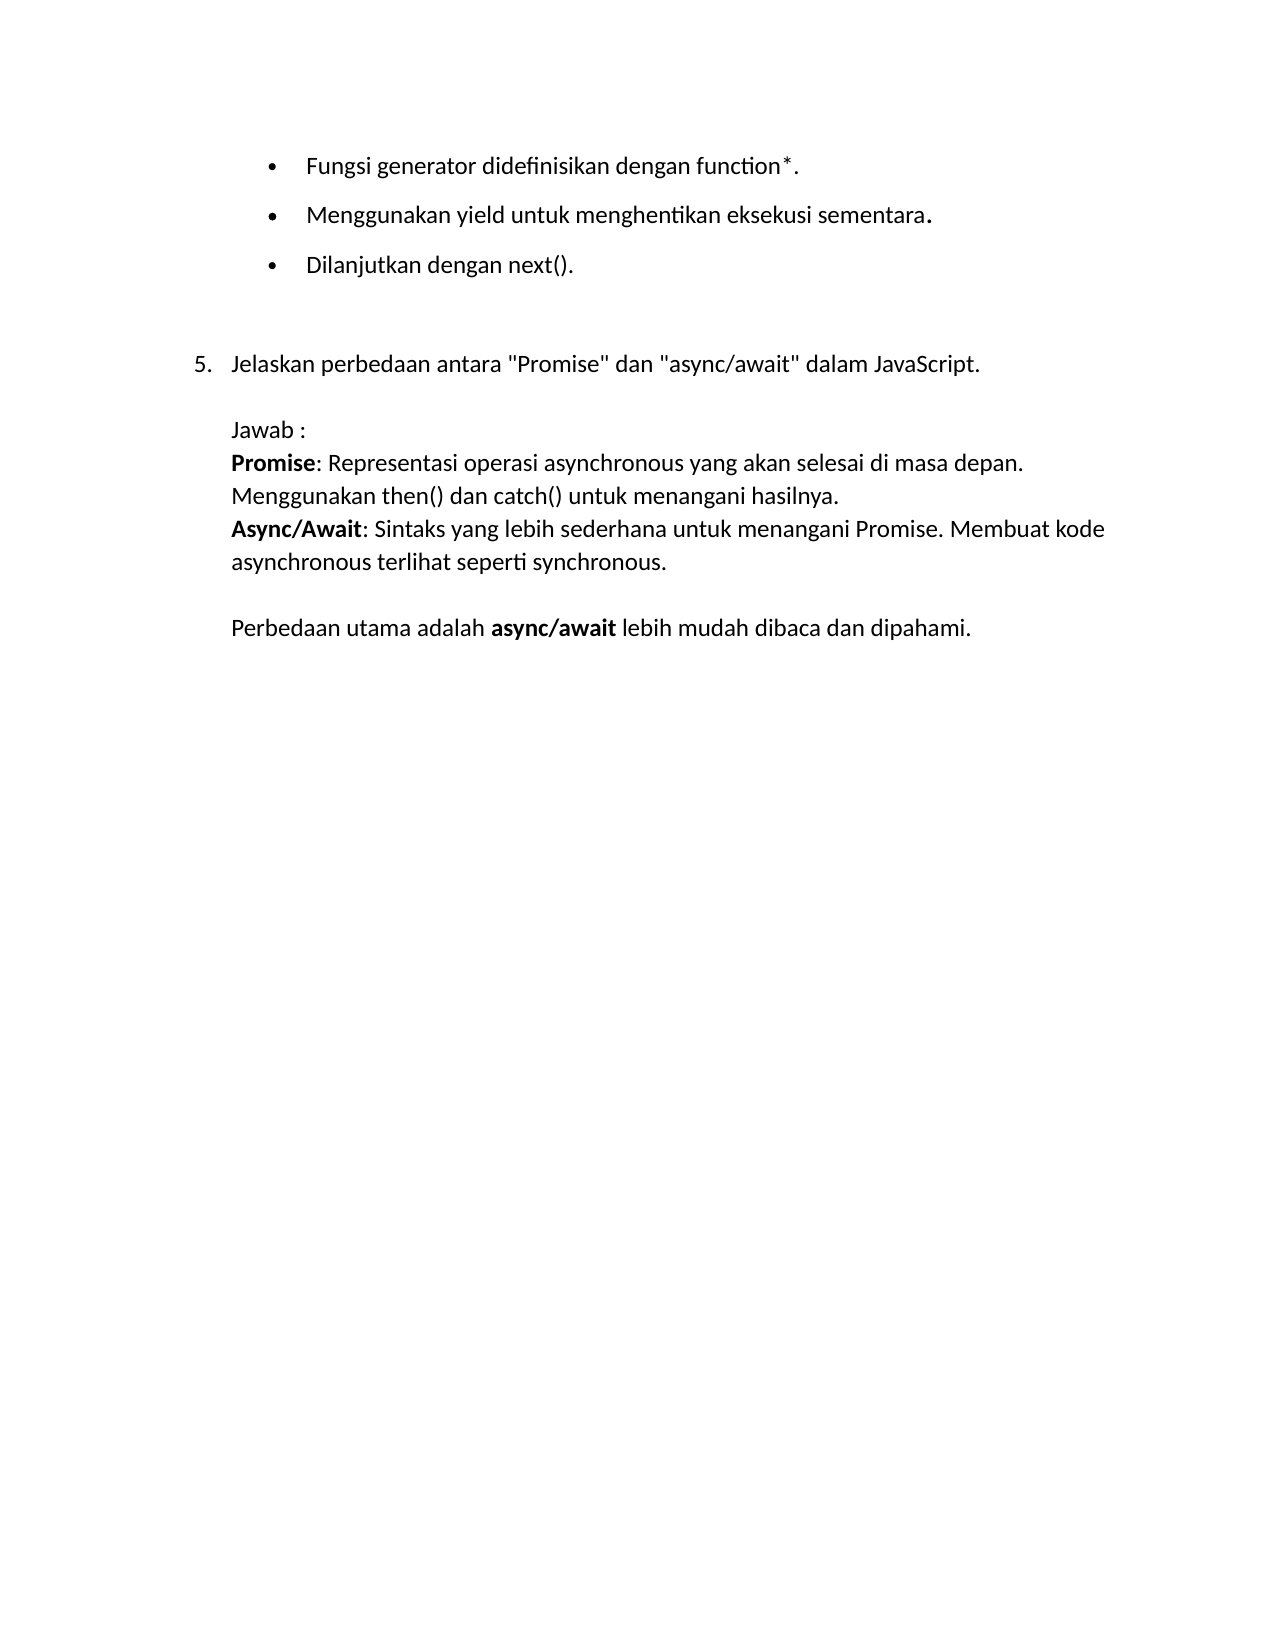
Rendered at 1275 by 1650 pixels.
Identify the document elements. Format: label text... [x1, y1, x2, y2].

list Menggunakan yield untuk menghentikan eksekusi sementara. [269, 199, 1125, 230]
list Promise: Representasi operasi asynchronous yang akan selesai di masa depan. Menggunakan then() dan catch() untuk menangani hasilnya. [231, 447, 1125, 511]
list Async/Await: Sintaks yang lebih sederhana untuk menangani Promise. Membuat kode asynchronous terlihat seperti synchronous. [231, 513, 1125, 576]
list Jawab : [231, 414, 1125, 445]
list Dilanjutkan dengan next(). [269, 249, 1125, 280]
list Fungsi generator didefinisikan dengan function*. [269, 150, 1125, 181]
list Perbedaan utama adalah async/await lebih mudah dibaca dan dipahami. [231, 612, 1125, 642]
list Jelaskan perbedaan antara "Promise" dan "async/await" dalam JavaScript. [194, 348, 1125, 379]
